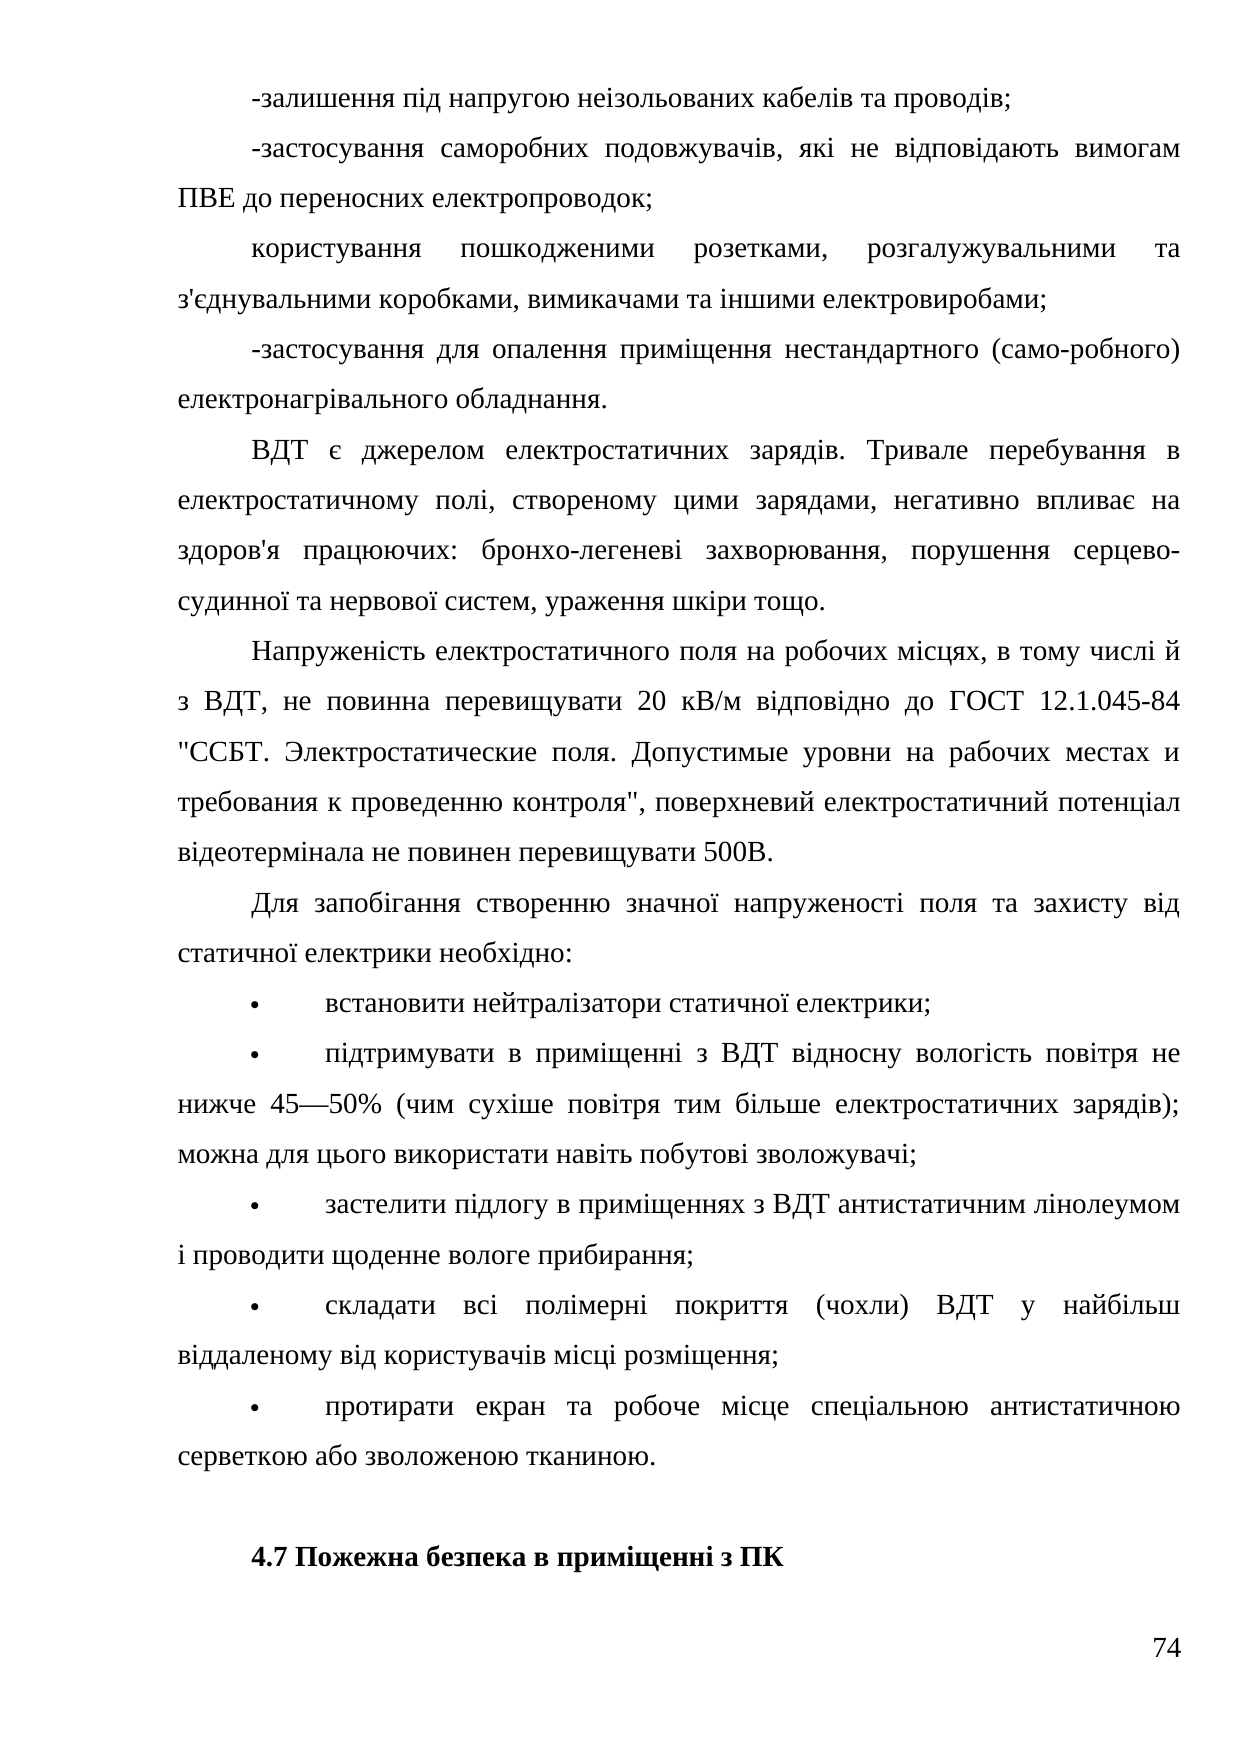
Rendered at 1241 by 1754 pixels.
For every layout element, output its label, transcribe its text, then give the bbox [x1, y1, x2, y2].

text -застосування саморобних подовжувачів, які не відповідають вимогам ПВЕ до переносних електропроводок; [177, 130, 1181, 214]
list встановити нейтралізатори статичної електрики; [177, 985, 1181, 1019]
list протирати екран та робоче місце спеціальною антистатичною серветкою або зволоженою тканиною. [177, 1388, 1181, 1472]
text Для запобігання створенню значної напруженості поля та захисту від статичної електрики необхідно: [177, 885, 1181, 968]
text користування пошкодженими розетками, розгалужувальними та з'єднувальними коробками, вимикачами та іншими електровиробами; [177, 231, 1181, 314]
text -застосування для опалення приміщення нестандартного (само-робного) електронагрівального обладнання. [177, 331, 1181, 415]
list підтримувати в приміщенні з ВДТ відносну вологість повітря не нижче 45—50% (чим сухіше повітря тим більше електростатичних зарядів); можна для цього використати навіть побутові зволожувачі; [177, 1036, 1181, 1170]
text 4.7 Пожежна безпека в приміщенні з ПК [177, 1539, 1181, 1572]
list складати всі полімерні покриття (чохли) ВДТ у найбільш віддаленому від користувачів місці розміщення; [177, 1287, 1181, 1371]
text Напруженість електростатичного поля на робочих місцях, в тому числі й з ВДТ, не повинна перевищувати 20 кВ/м відповідно до ГОСТ 12.1.045-84 "ССБТ. Электростатические поля. Допустимые уровни на рабочих местах и требования к проведенню контроля", поверхневий електростатичний потенціал відеотермінала не повинен перевищувати 500В. [177, 633, 1181, 868]
text -залишення під напругою неізольованих кабелів та проводів; [177, 80, 1181, 113]
list застелити підлогу в приміщеннях з ВДТ антистатичним лінолеумом і проводити щоденне вологе прибирання; [177, 1187, 1181, 1270]
text ВДТ є джерелом електростатичних зарядів. Тривале перебування в електростатичному полі, створеному цими зарядами, негативно впливає на здоров'я працюючих: бронхо-легеневі захворювання, порушення серцево-судинної та нервової систем, ураження шкіри тощо. [177, 432, 1181, 616]
